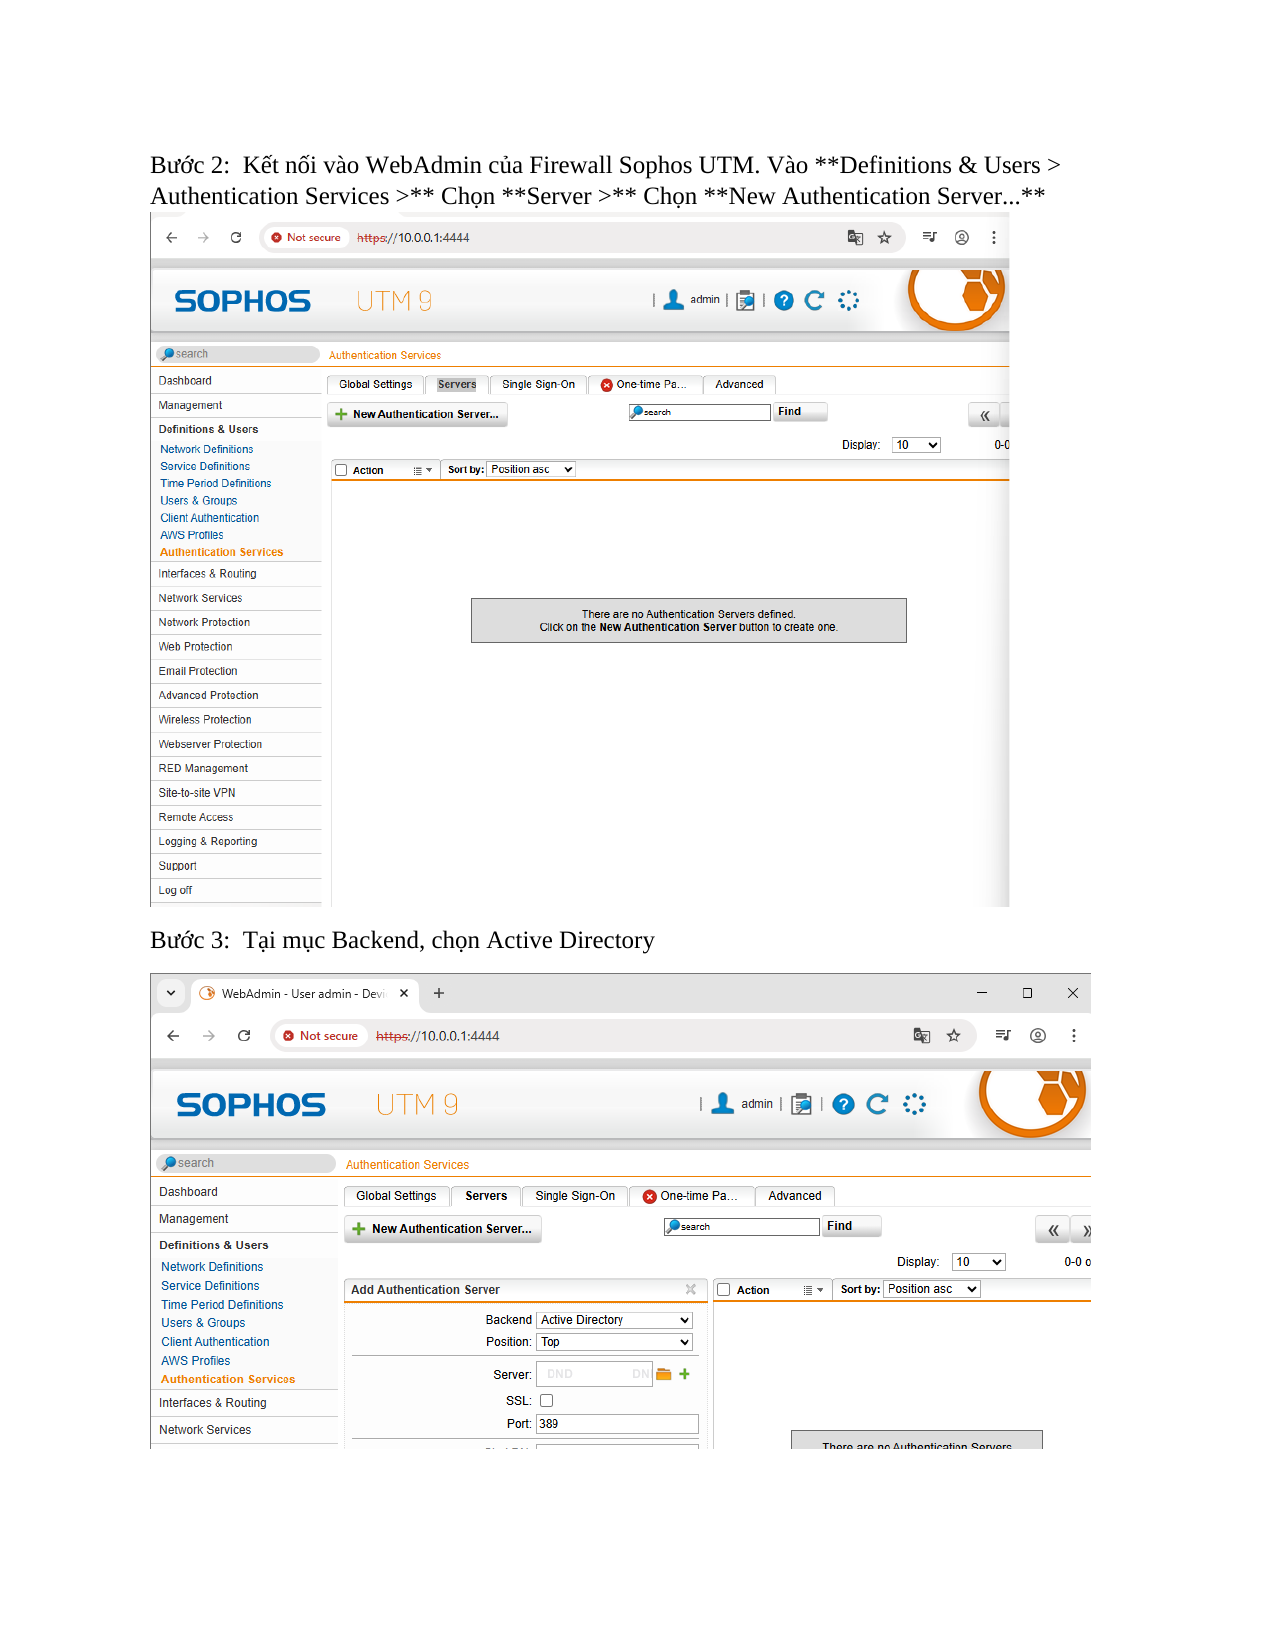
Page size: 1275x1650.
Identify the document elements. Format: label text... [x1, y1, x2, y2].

picture [150, 212, 1010, 907]
text Bước 3: Tại mục Backend, chọn Active Directory [150, 926, 1125, 954]
picture [150, 973, 1091, 1449]
